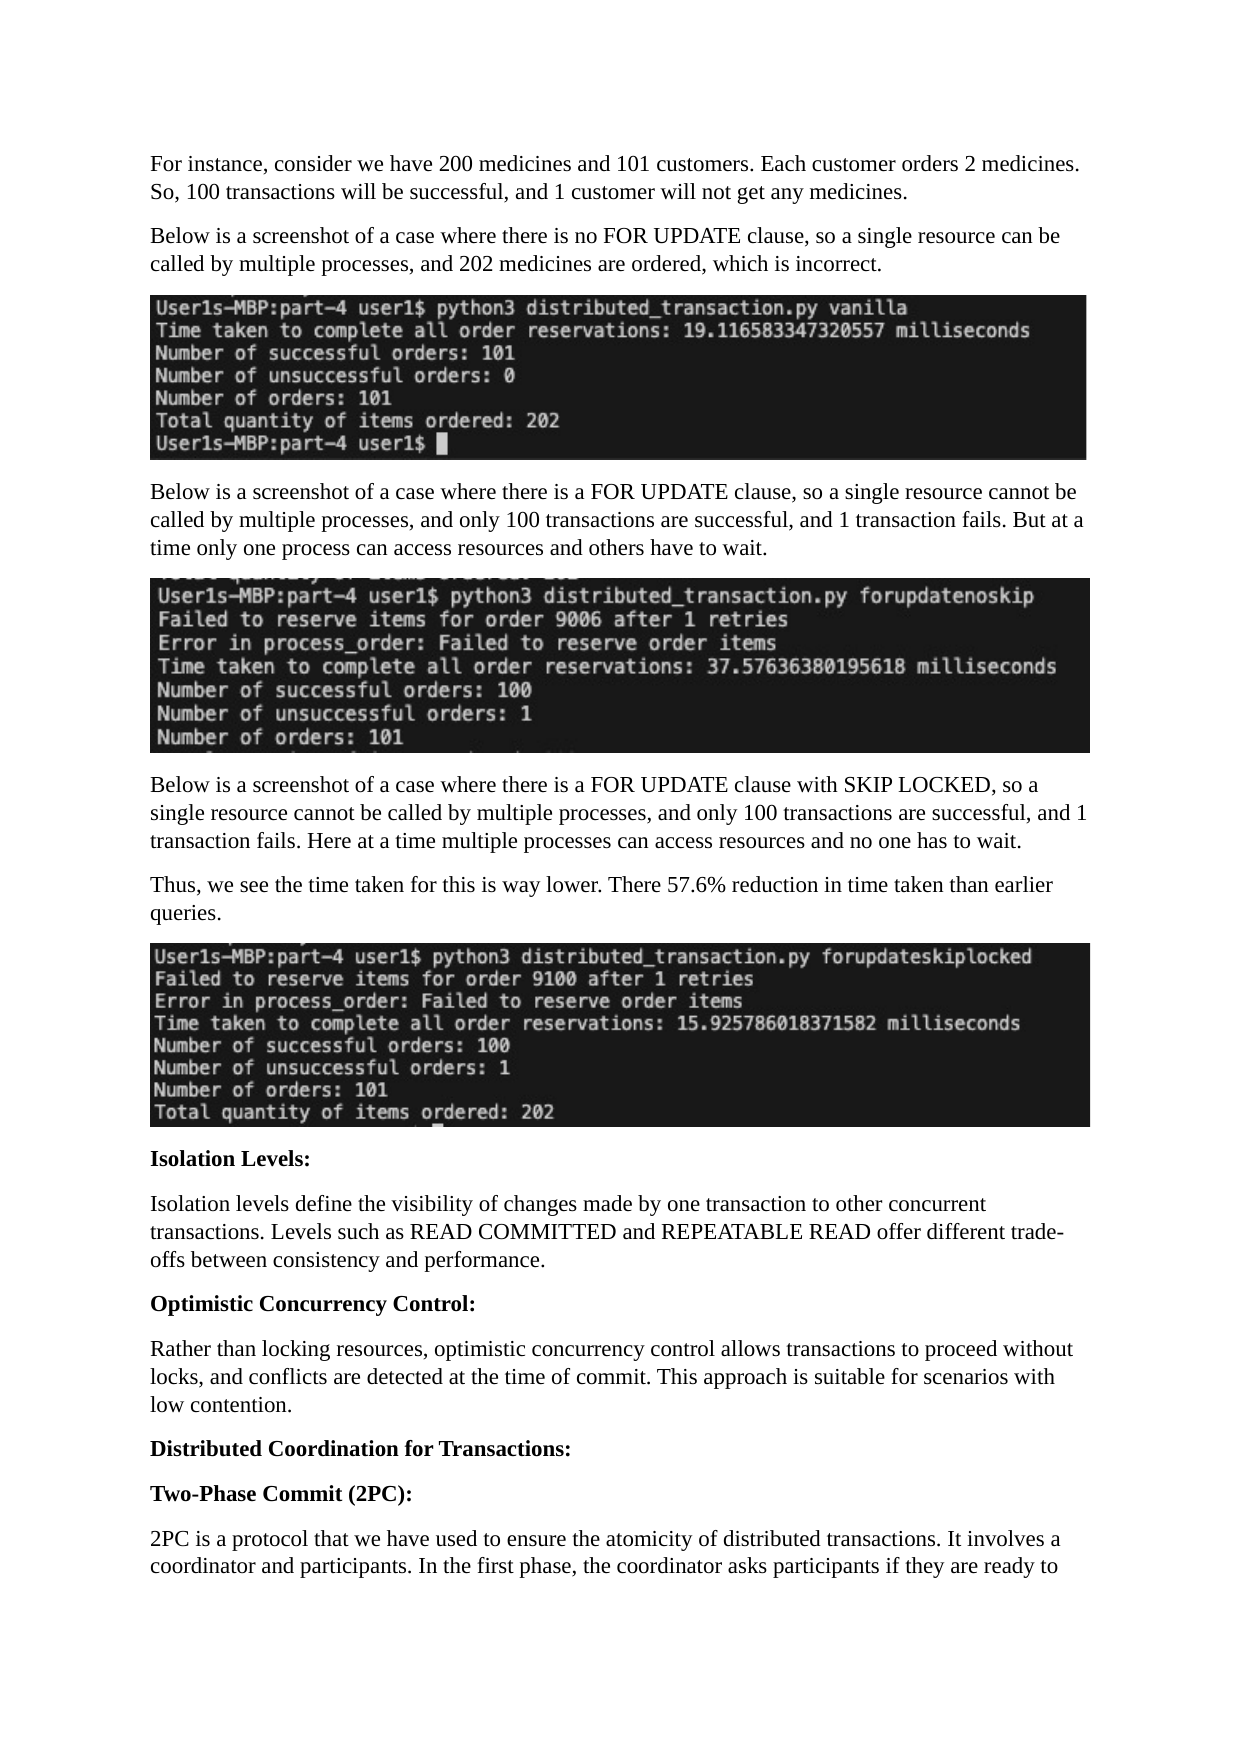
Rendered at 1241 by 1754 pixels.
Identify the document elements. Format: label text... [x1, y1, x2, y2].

text Below is a screenshot of a case where there is a FOR UPDATE clause, so a single resource cannot be called by multiple processes, and only 100 transactions are successful, and 1 transaction fails. But at a time only one process can access resources and others have to wait. [150, 478, 1090, 561]
text Two-Phase Commit (2PC): [150, 1480, 1090, 1506]
text Isolation Levels: [150, 1145, 1090, 1172]
text Isolation levels define the visibility of changes made by one transaction to other concurrent transactions. Levels such as READ COMMITTED and REPEATABLE READ offer different trade-offs between consistency and performance. [150, 1190, 1090, 1272]
text Optimistic Concurrency Control: [150, 1290, 1090, 1317]
text Distributed Coordination for Transactions: [150, 1435, 1090, 1462]
text Below is a screenshot of a case where there is no FOR UPDATE clause, so a single resource can be called by multiple processes, and 202 medicines are ordered, which is incorrect. [150, 222, 1090, 277]
picture [150, 943, 1091, 1127]
picture [150, 578, 1090, 753]
text For instance, consider we have 200 medicines and 101 customers. Each customer orders 2 medicines. So, 100 transactions will be successful, and 1 customer will not get any medicines. [150, 150, 1090, 204]
picture [150, 295, 1087, 460]
text Thus, we see the time taken for this is way lower. There 57.6% reduction in time taken than earlier queries. [150, 871, 1090, 926]
text Rather than locking resources, optimistic concurrency control allows transactions to proceed without locks, and conflicts are detected at the time of commit. This approach is suitable for scenarios with low contention. [150, 1335, 1090, 1417]
text Below is a screenshot of a case where there is a FOR UPDATE clause with SKIP LOCKED, so a single resource cannot be called by multiple processes, and only 100 transactions are successful, and 1 transaction fails. Here at a time multiple processes can access resources and no one has to wait. [150, 771, 1090, 853]
